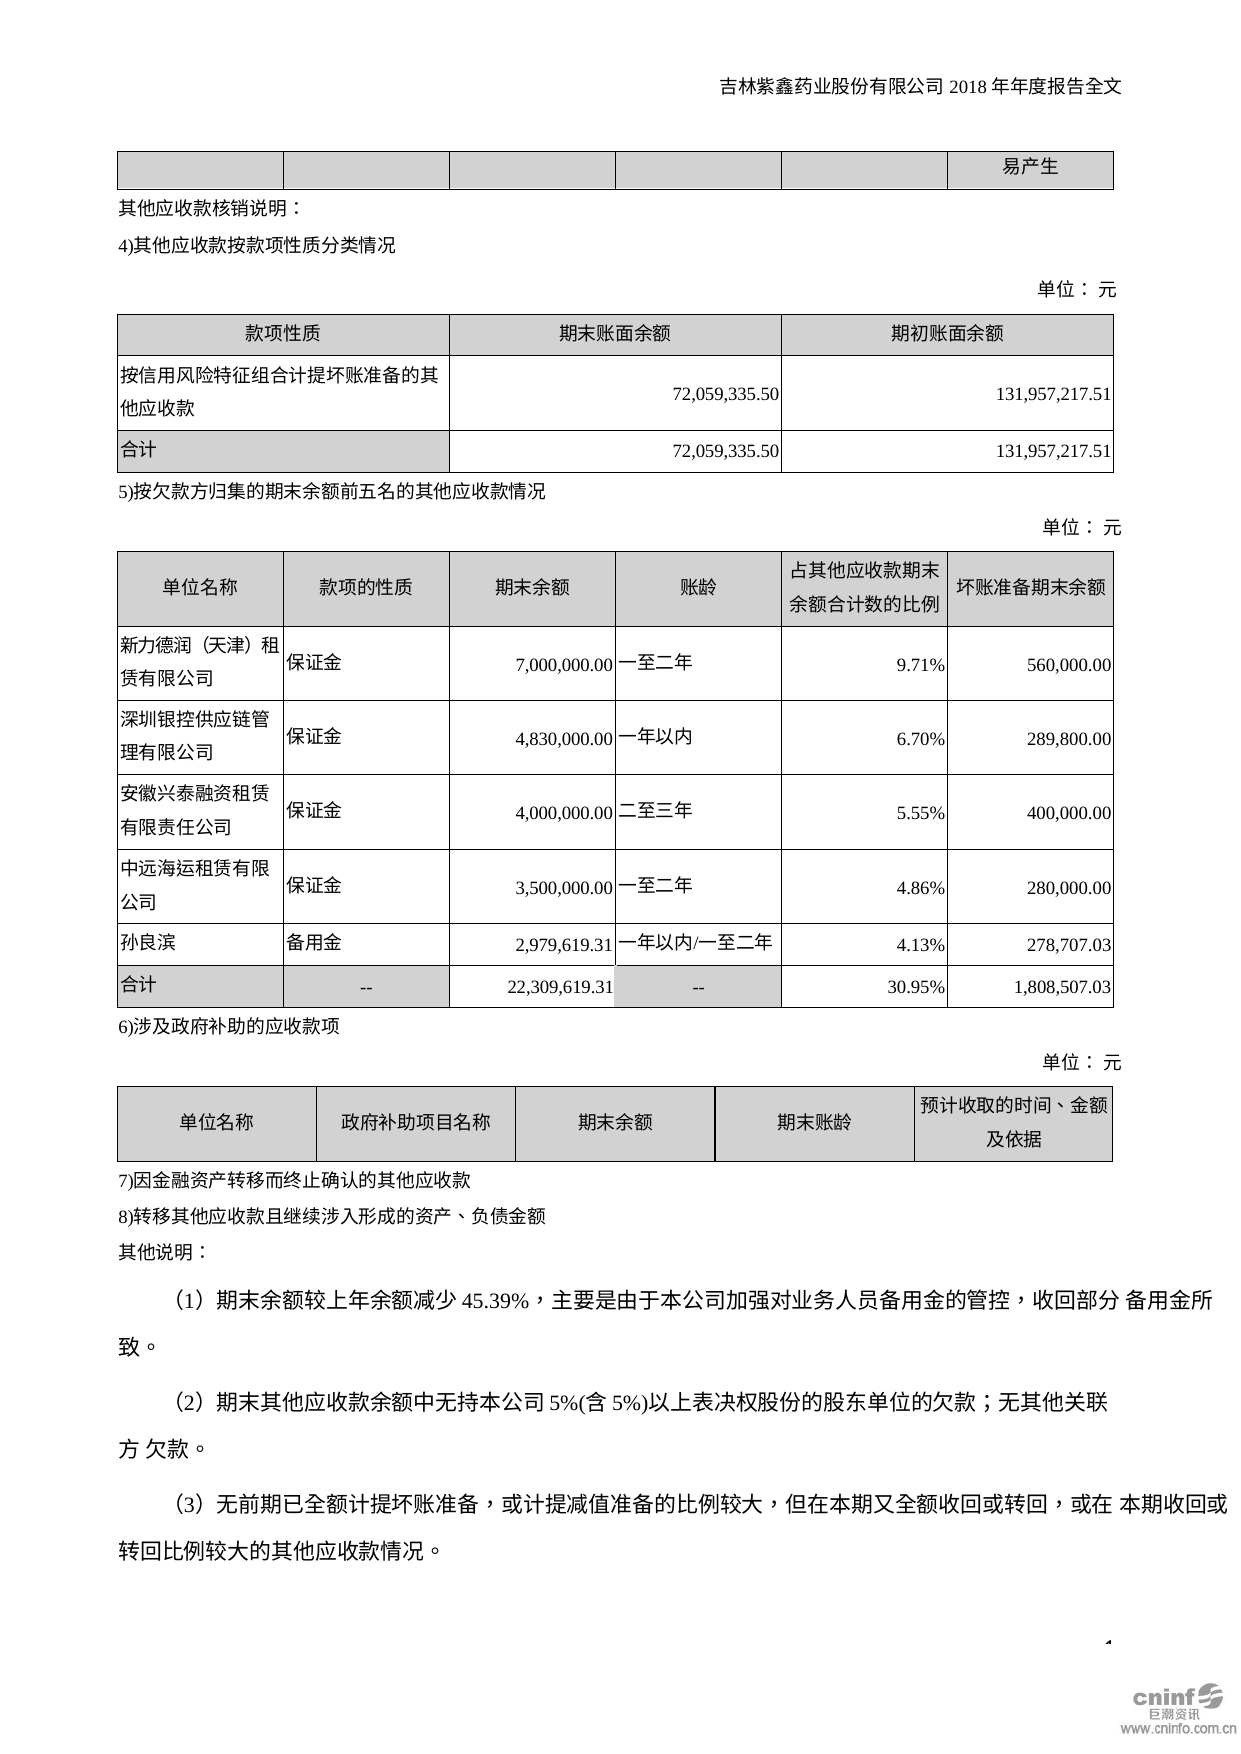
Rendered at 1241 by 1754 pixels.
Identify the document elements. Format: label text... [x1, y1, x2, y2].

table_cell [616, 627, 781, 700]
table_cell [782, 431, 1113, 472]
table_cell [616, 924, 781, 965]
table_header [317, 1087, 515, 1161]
text （1）期末余额较上年余额减少45.39%，主要是由于本公司加强对业务人员备用金的管控，收回部分 备用金所致。 [118, 1284, 1240, 1362]
text 单位： 元 [1037, 277, 1240, 302]
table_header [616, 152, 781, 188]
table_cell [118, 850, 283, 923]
text 单位： 元 [102, 514, 1122, 540]
text 单位： 元 [102, 1049, 1122, 1075]
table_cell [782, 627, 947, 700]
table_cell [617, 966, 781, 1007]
text （3）无前期已全额计提坏账准备，或计提减值准备的比例较大，但在本期又全额收回或转回，或在 本期收回或转回比例较大的其他应收款情况。 [118, 1488, 1240, 1566]
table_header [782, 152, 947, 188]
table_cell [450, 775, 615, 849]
text 其他应收款核销说明： [118, 195, 398, 220]
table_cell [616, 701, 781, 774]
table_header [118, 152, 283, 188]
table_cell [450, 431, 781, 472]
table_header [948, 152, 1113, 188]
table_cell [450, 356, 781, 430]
picture [1115, 1680, 1240, 1737]
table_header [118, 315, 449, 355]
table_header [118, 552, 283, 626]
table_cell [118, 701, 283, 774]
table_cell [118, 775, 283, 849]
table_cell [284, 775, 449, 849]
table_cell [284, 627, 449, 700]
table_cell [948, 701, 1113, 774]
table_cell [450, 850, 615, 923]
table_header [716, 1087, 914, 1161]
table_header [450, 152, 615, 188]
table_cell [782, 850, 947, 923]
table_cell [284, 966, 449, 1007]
text 7)因金融资产转移而终止确认的其他应收款 [118, 1167, 1240, 1192]
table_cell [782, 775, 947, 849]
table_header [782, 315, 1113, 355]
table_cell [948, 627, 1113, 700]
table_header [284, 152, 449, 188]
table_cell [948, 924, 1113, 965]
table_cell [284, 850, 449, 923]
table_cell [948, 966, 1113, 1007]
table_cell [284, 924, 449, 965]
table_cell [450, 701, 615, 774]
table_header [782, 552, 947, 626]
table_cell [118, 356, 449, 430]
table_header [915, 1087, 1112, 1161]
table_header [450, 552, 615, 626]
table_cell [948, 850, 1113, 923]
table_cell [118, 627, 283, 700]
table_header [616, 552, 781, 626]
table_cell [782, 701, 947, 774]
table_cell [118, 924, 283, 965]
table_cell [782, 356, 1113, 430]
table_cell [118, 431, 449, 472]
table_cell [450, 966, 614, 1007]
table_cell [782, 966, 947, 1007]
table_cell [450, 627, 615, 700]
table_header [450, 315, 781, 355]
text 6)涉及政府补助的应收款项 [118, 1013, 1240, 1039]
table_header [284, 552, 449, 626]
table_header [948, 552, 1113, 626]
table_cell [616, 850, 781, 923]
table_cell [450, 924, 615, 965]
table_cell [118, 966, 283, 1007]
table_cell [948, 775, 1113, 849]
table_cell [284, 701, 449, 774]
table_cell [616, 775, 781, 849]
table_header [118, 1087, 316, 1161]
text 4)其他应收款按款项性质分类情况 [118, 232, 398, 258]
text （2）期末其他应收款余额中无持本公司5%(含5%)以上表决权股份的股东单位的欠款；无其他关联方 欠款。 [118, 1387, 1123, 1464]
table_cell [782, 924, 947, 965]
text 5)按欠款方归集的期末余额前五名的其他应收款情况 [118, 478, 1240, 504]
text 8)转移其他应收款且继续涉入形成的资产、负债金额 其他说明： [118, 1203, 548, 1264]
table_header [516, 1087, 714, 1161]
